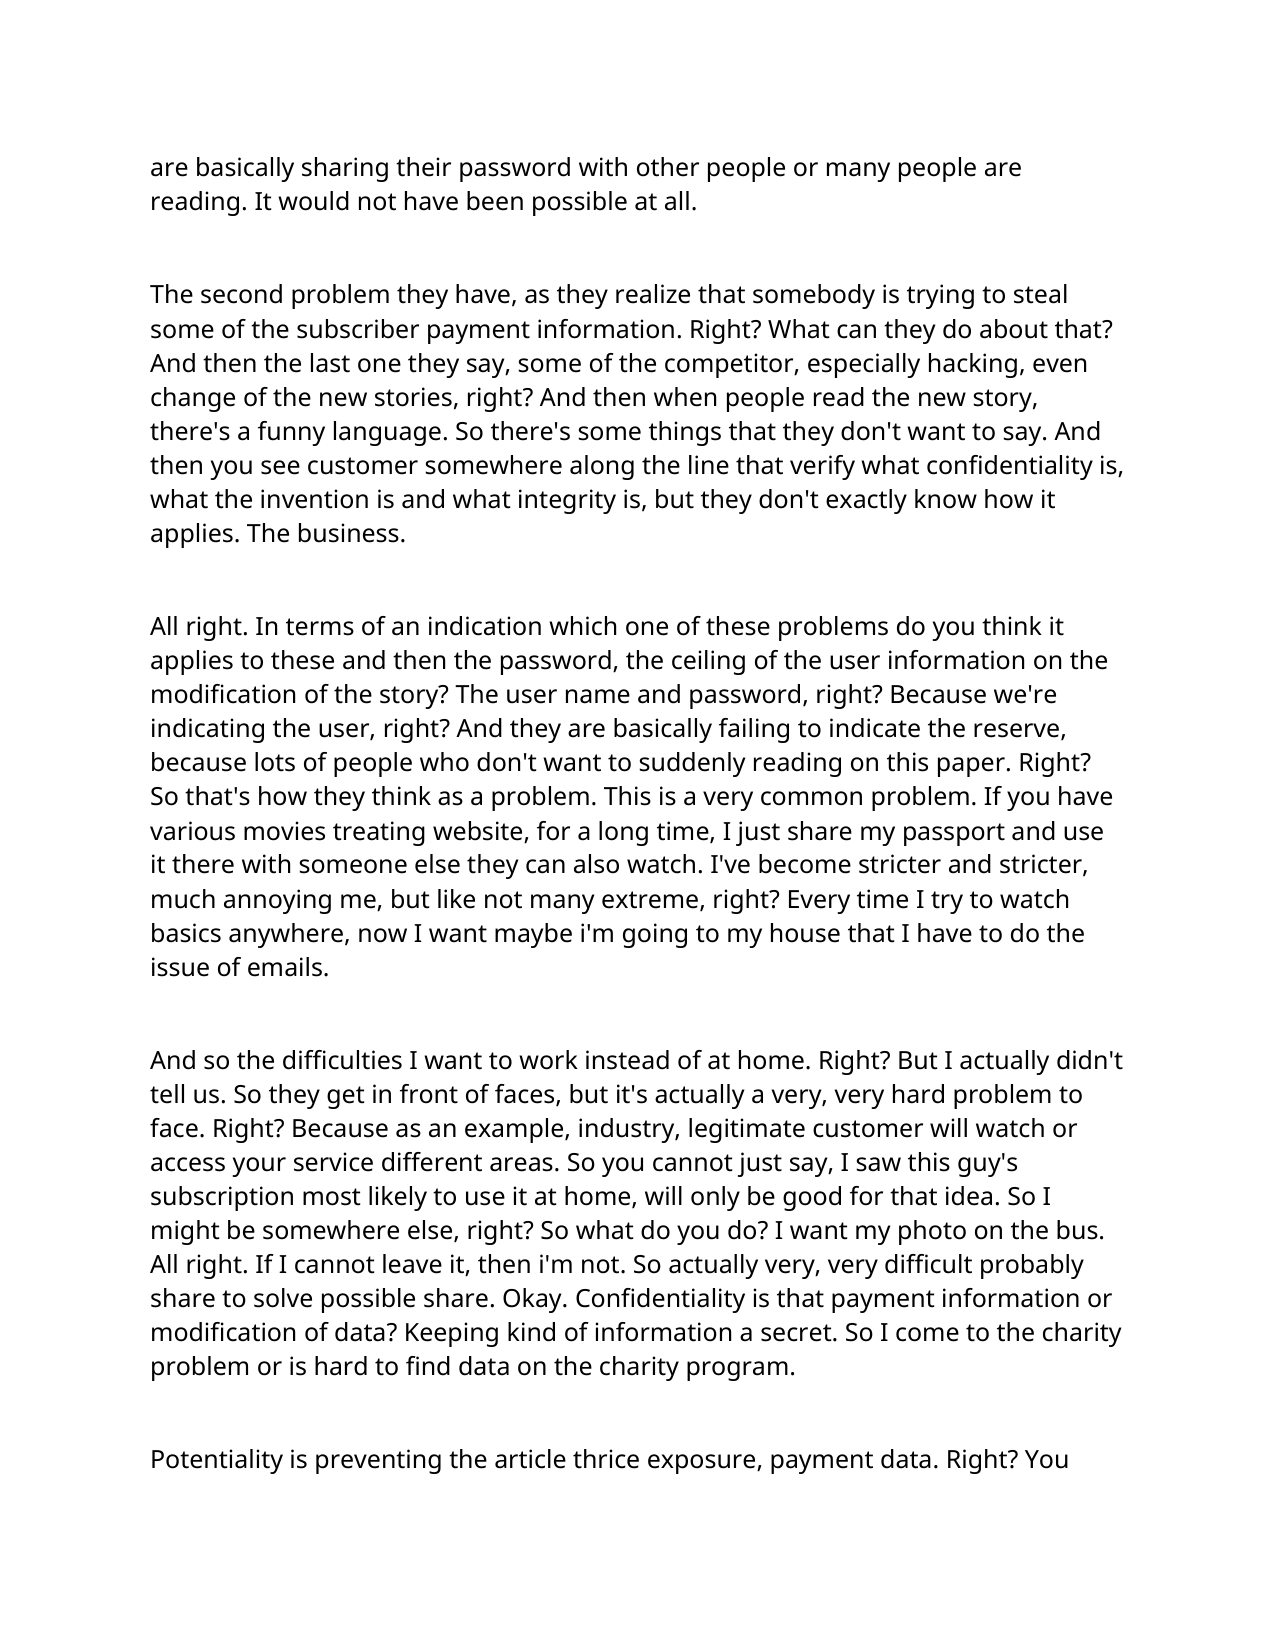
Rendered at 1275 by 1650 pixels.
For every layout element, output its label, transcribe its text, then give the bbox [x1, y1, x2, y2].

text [150, 1408, 1125, 1476]
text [150, 150, 1125, 218]
text All right. In terms of an indication which one of these problems do you think it applies to these and then the password, the ceiling of the user information on the modification of the story? The user name and password, right? Because we're indicating the user, right? And they are basically failing to indicate the reserve, because lots of people who don't want to suddenly reading on this paper. Right? So that's how they think as a problem. This is a very common problem. If you have various movies treating website, for a long time, I just share my passport and use it there with someone else they can also watch. I've become stricter and stricter, much annoying me, but like not many extreme, right? Every time I try to watch basics anywhere, now I want maybe i'm going to my house that I have to do the issue of emails. [150, 575, 1125, 983]
text The second problem they have, as they realize that somebody is trying to steal some of the subscriber payment information. Right? What can they do about that? And then the last one they say, some of the competitor, especially hacking, even change of the new stories, right? And then when people read the new story, there's a funny language. So there's some things that they don't want to say. And then you see customer somewhere along the line that verify what confidentiality is, what the invention is and what integrity is, but they don't exactly know how it applies. The business. [150, 243, 1125, 550]
text And so the difficulties I want to work instead of at home. Right? But I actually didn't tell us. So they get in front of faces, but it's actually a very, very hard problem to face. Right? Because as an example, industry, legitimate customer will watch or access your service different areas. So you cannot just say, I saw this guy's subscription most likely to use it at home, will only be good for that idea. So I might be somewhere else, right? So what do you do? I want my photo on the bus. All right. If I cannot leave it, then i'm not. So actually very, very difficult probably share to solve possible share. Okay. Confidentiality is that payment information or modification of data? Keeping kind of information a secret. So I come to the charity problem or is hard to find data on the charity program. [150, 1008, 1125, 1383]
